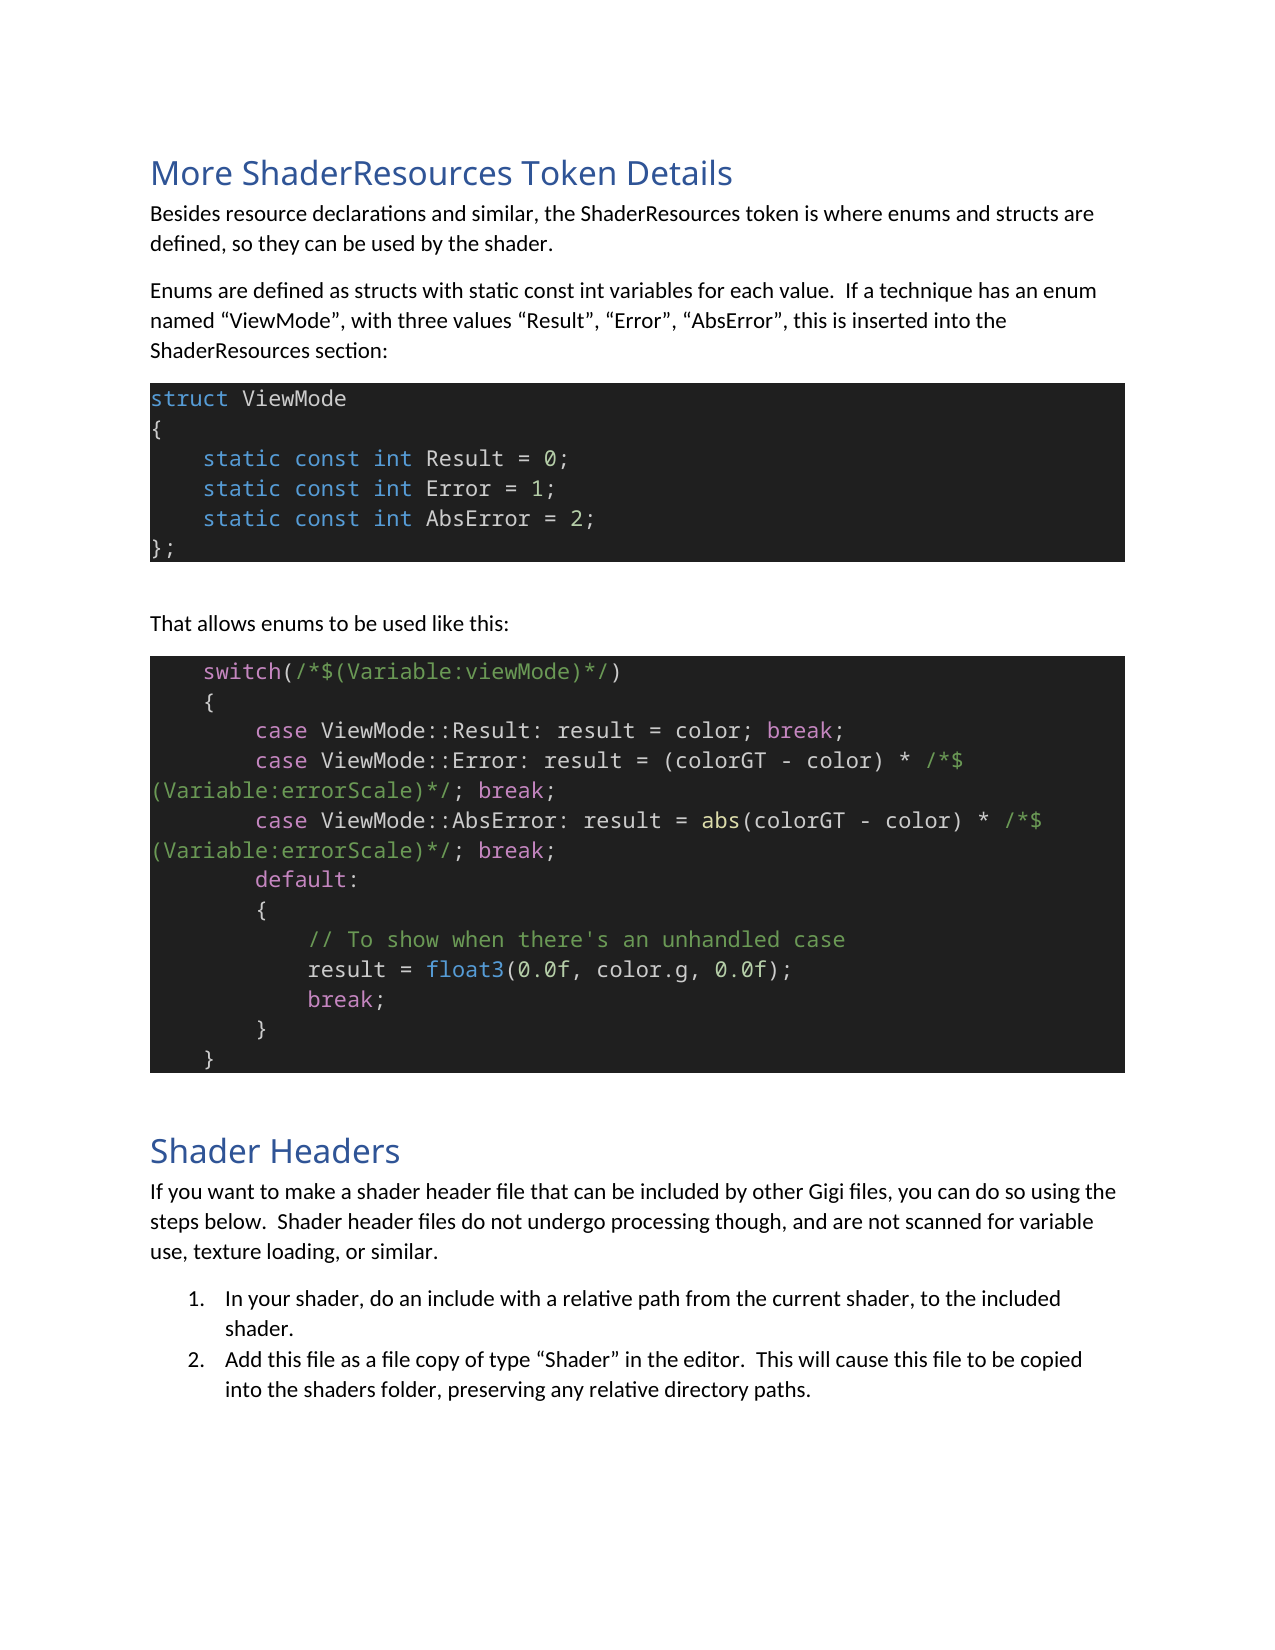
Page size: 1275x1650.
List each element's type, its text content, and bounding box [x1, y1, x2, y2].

subtitle Shader Headers [150, 1128, 1125, 1173]
text If you want to make a shader header file that can be included by other Gigi files, you can do so using the steps below. Shader header files do not undergo processing though, and are not scanned for variable use, texture loading, or similar. [150, 1177, 1125, 1266]
text switch(/*$(Variable:viewMode)*/) [150, 656, 1125, 686]
text } [150, 1043, 1125, 1073]
text static const int Error = 1; [150, 473, 1125, 502]
text default: [150, 864, 1125, 894]
text case ViewMode::AbsError: result = abs(colorGT - color) * /*$(Variable:errorScale)*/; break; [150, 805, 1125, 864]
list Add this file as a file copy of type “Shader” in the editor. This will cause this file to be copied into the shaders folder, preserving any relative directory paths. [187, 1345, 1125, 1403]
text { [150, 686, 1125, 715]
text result = float3(0.0f, color.g, 0.0f); [150, 954, 1125, 983]
text case ViewMode::Result: result = color; break; [150, 715, 1125, 745]
text { [150, 894, 1125, 924]
text // To show when there's an unhandled case [150, 924, 1125, 954]
text } [150, 1013, 1125, 1043]
text struct ViewMode [150, 383, 1125, 413]
text break; [150, 983, 1125, 1013]
text Besides resource declarations and similar, the ShaderResources token is where enums and structs are defined, so they can be used by the shader. [150, 199, 1125, 257]
text }; [150, 532, 1125, 562]
text static const int AbsError = 2; [150, 502, 1125, 532]
text Enums are defined as structs with static const int variables for each value. If a technique has an enum named “ViewMode”, with three values “Result”, “Error”, “AbsError”, this is inserted into the ShaderResources section: [150, 276, 1125, 364]
text That allows enums to be used like this: [150, 609, 1125, 637]
text { [150, 413, 1125, 443]
text case ViewMode::Error: result = (colorGT - color) * /*$(Variable:errorScale)*/; break; [150, 745, 1125, 805]
text static const int Result = 0; [150, 443, 1125, 473]
list In your shader, do an include with a relative path from the current shader, to the included shader. [187, 1284, 1125, 1343]
subtitle More ShaderResources Token Details [150, 150, 1125, 195]
